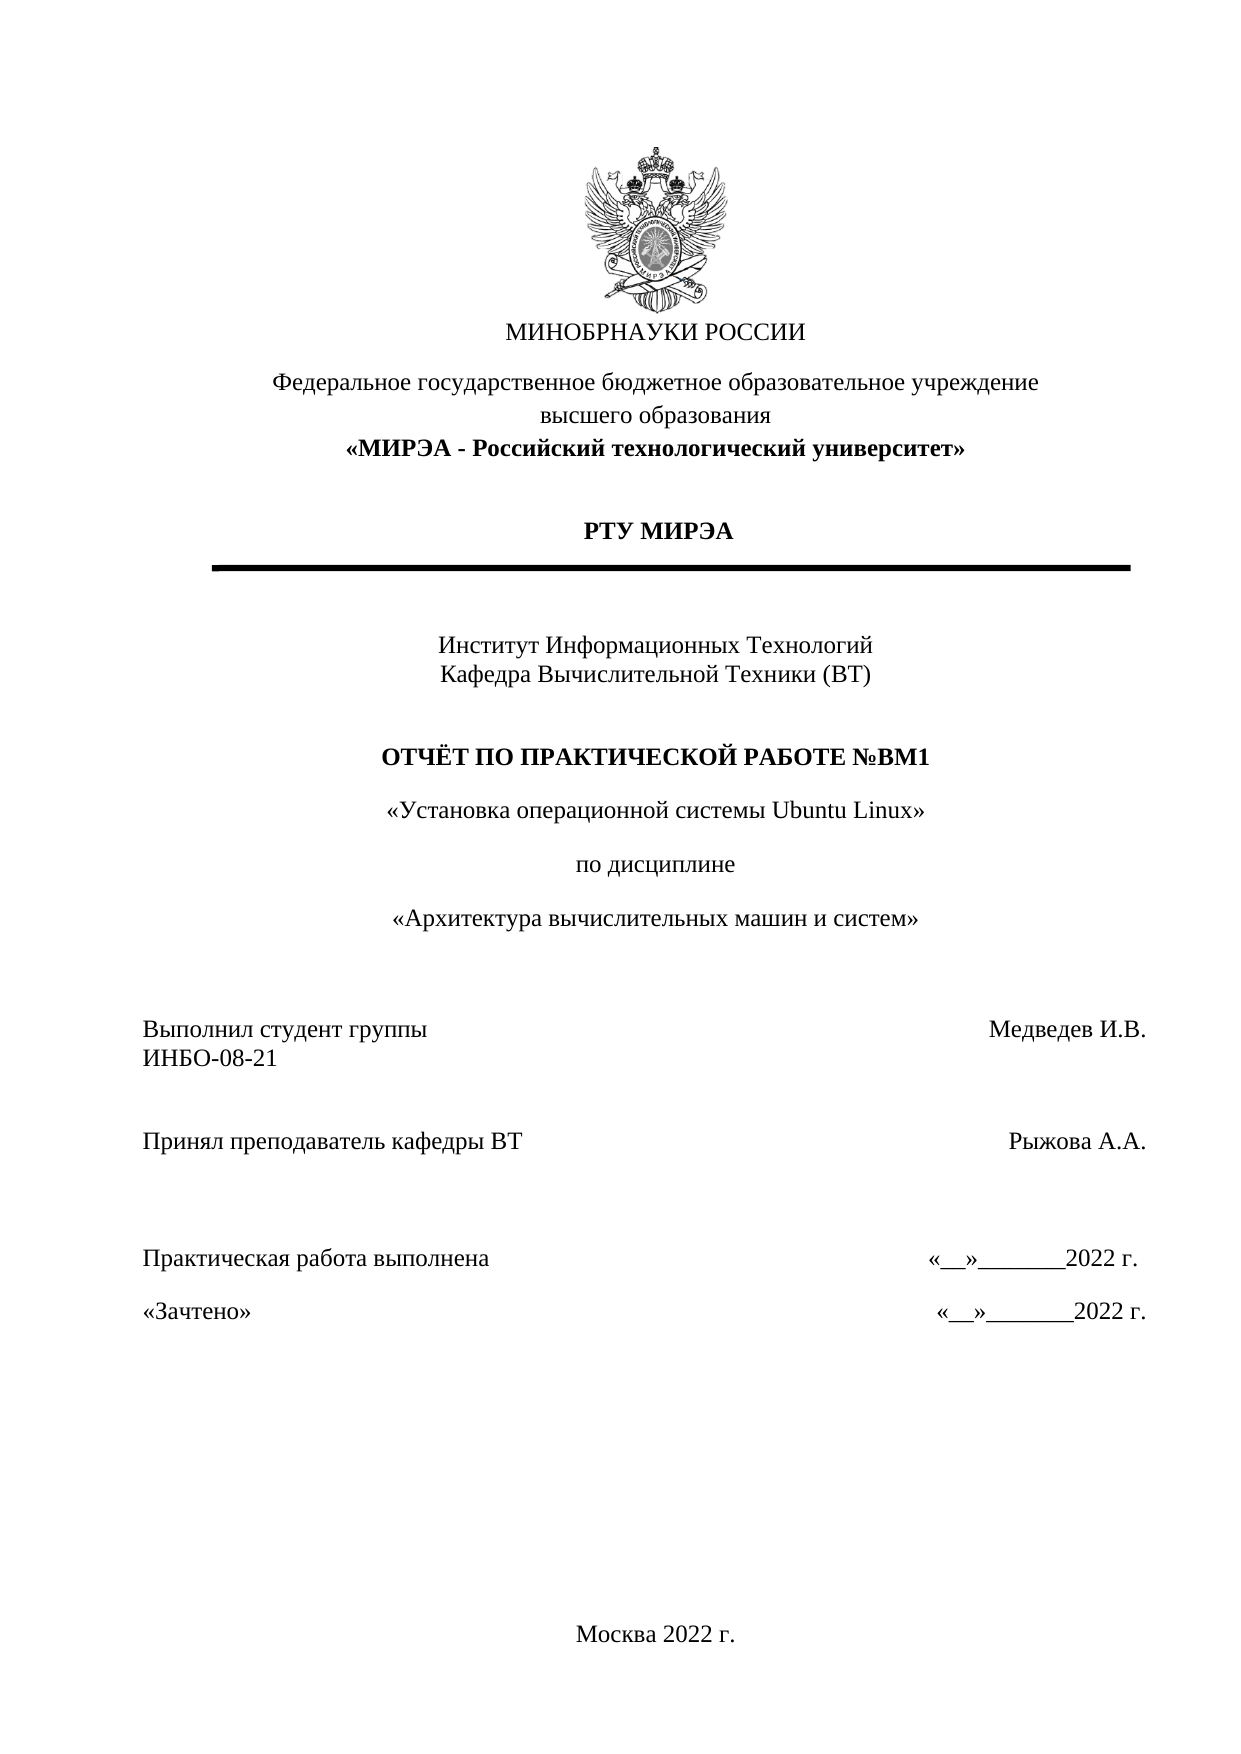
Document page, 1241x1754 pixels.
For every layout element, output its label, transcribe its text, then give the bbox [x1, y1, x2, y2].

text ОТЧЁТ ПО ПРАКТИЧЕСКОЙ РАБОТЕ №ВМ1 [131, 742, 1180, 770]
table_cell МИНОБРНАУКИ РОССИИ [156, 318, 1156, 367]
table_cell Федеральное государственное бюджетное образовательное учреждение высшего образования «МИРЭА - Российский технологический университет» РТУ МИРЭА [156, 367, 1156, 630]
text Москва 2022 г. [131, 1619, 1180, 1648]
table_cell Принял преподаватель кафедры ВТ [131, 1072, 644, 1189]
text «Архитектура вычислительных машин и систем» [131, 903, 1180, 932]
text Кафедра Вычислительной Техники (ВТ) [131, 659, 1180, 688]
text «Установка операционной системы Ubuntu Linux» [131, 795, 1180, 824]
table_cell «Зачтено» [131, 1296, 644, 1350]
table_header Медведев И.В. [645, 1015, 1158, 1072]
table_header Выполнил студент группы ИНБО-08-21 [131, 1015, 644, 1072]
table_cell «__»_______2022 г. [645, 1189, 1158, 1296]
text по дисциплине [131, 849, 1180, 878]
text Институт Информационных Технологий [131, 630, 1180, 659]
picture [583, 147, 728, 314]
table_cell «__»_______2022 г. [645, 1296, 1158, 1350]
table_cell Практическая работа выполнена [131, 1189, 644, 1296]
table_cell Рыжова А.А. [645, 1072, 1158, 1189]
table_header [156, 148, 1156, 317]
